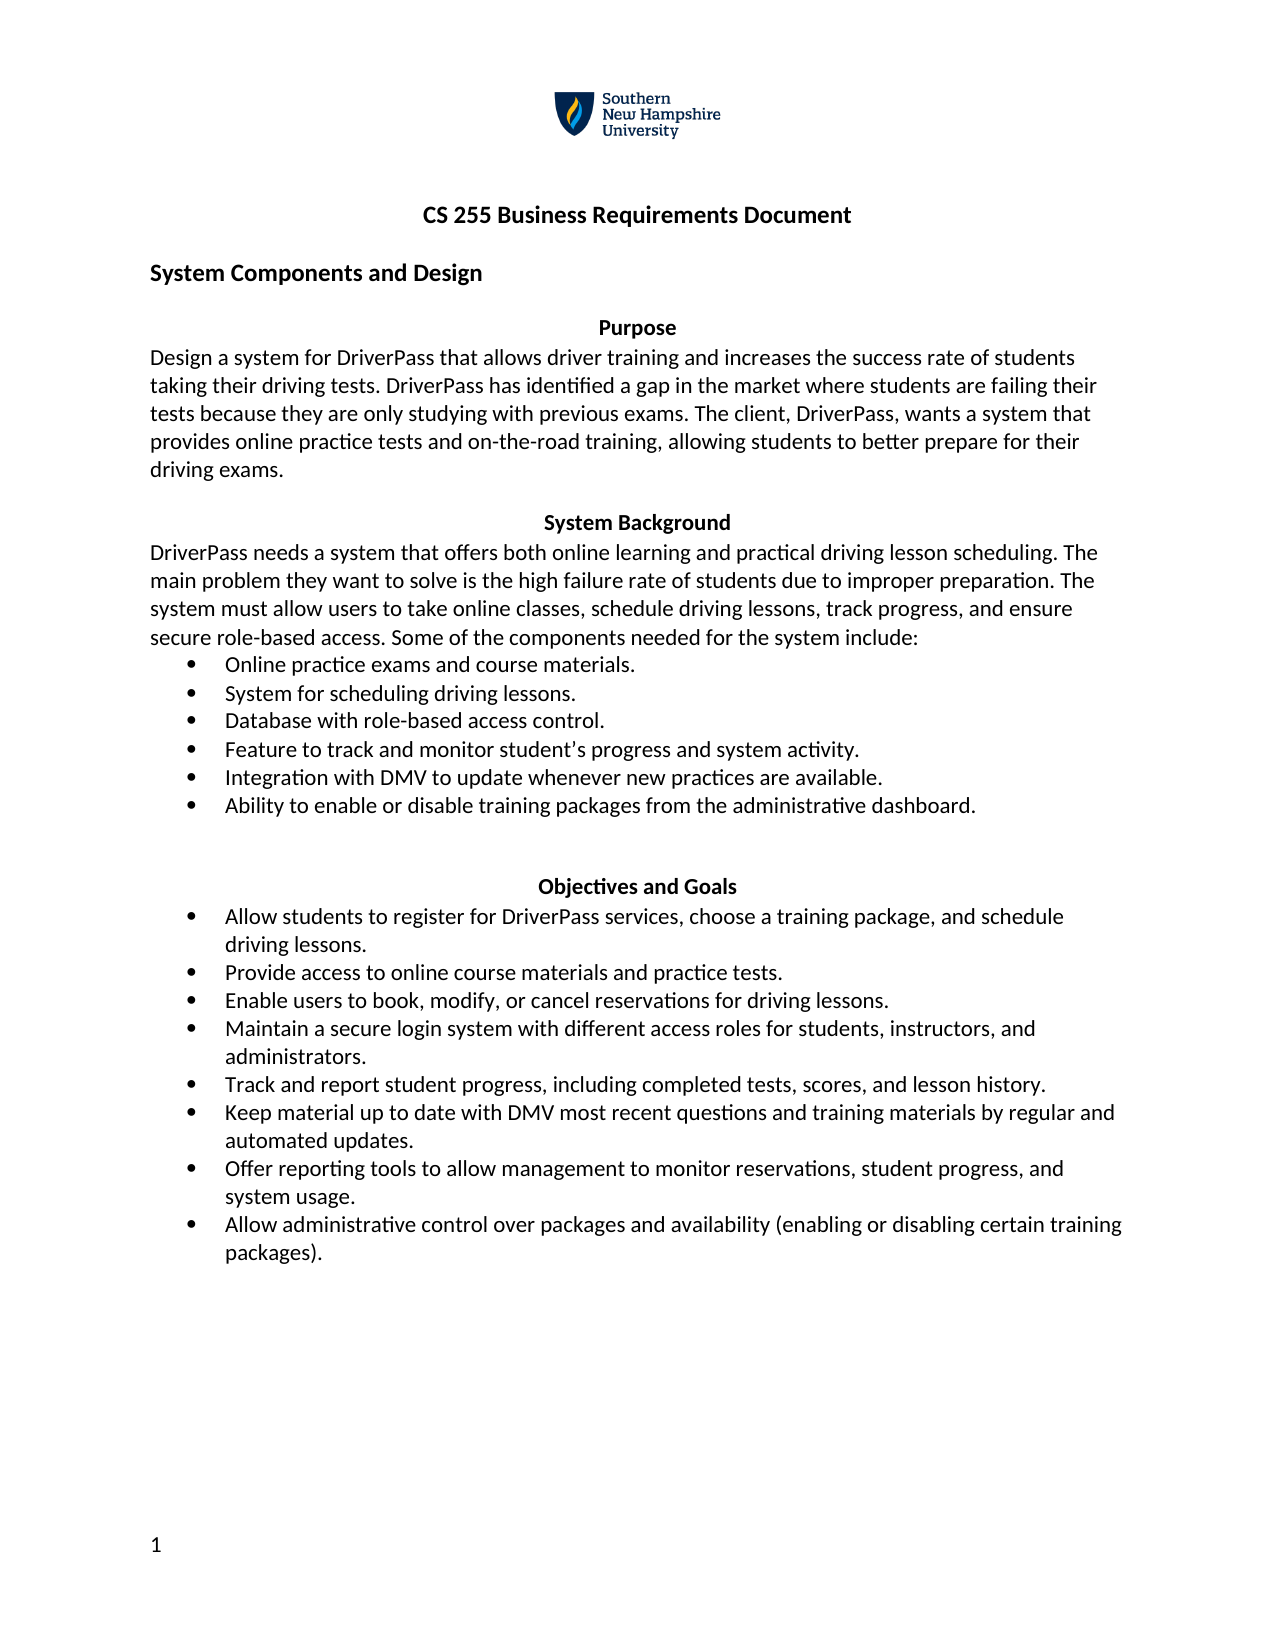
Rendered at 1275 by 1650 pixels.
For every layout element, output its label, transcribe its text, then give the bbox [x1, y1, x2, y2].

list Database with role-based access control. [187, 707, 1125, 735]
list Enable users to book, modify, or cancel reservations for driving lessons. [187, 986, 1125, 1014]
list Integration with DMV to update whenever new practices are available. [187, 763, 1125, 791]
text Design a system for DriverPass that allows driver training and increases the success rate of students taking their driving tests. DriverPass has identified a gap in the market where students are failing their tests because they are only studying with previous exams. The client, DriverPass, wants a system that provides online practice tests and on-the-road training, allowing students to better prepare for their driving exams. [150, 343, 1125, 483]
list Allow students to register for DriverPass services, choose a training package, and schedule driving lessons. [187, 902, 1125, 958]
list Feature to track and monitor student’s progress and system activity. [187, 735, 1125, 763]
subtitle CS 255 Business Requirements Document [150, 199, 1125, 229]
list System for scheduling driving lessons. [187, 679, 1125, 707]
subtitle Purpose [150, 313, 1125, 341]
list Provide access to online course materials and practice tests. [187, 958, 1125, 986]
list Offer reporting tools to allow management to monitor reservations, student progress, and system usage. [187, 1154, 1125, 1210]
text DriverPass needs a system that offers both online learning and practical driving lesson scheduling. The main problem they want to solve is the high failure rate of students due to improper preparation. The system must allow users to take online classes, schedule driving lessons, track progress, and ensure secure role-based access. Some of the components needed for the system include: [150, 538, 1125, 651]
list Online practice exams and course materials. [187, 651, 1125, 679]
list Ability to enable or disable training packages from the administrative dashboard. [187, 791, 1125, 819]
picture [546, 75, 729, 154]
list Track and report student progress, including completed tests, scores, and lesson history. [187, 1070, 1125, 1098]
subtitle System Components and Design [150, 257, 1125, 288]
subtitle System Background [150, 508, 1125, 536]
list Allow administrative control over packages and availability (enabling or disabling certain training packages). [187, 1210, 1125, 1266]
list Maintain a secure login system with different access roles for students, instructors, and administrators. [187, 1014, 1125, 1070]
subtitle Objectives and Goals [150, 872, 1125, 900]
list Keep material up to date with DMV most recent questions and training materials by regular and automated updates. [187, 1098, 1125, 1154]
